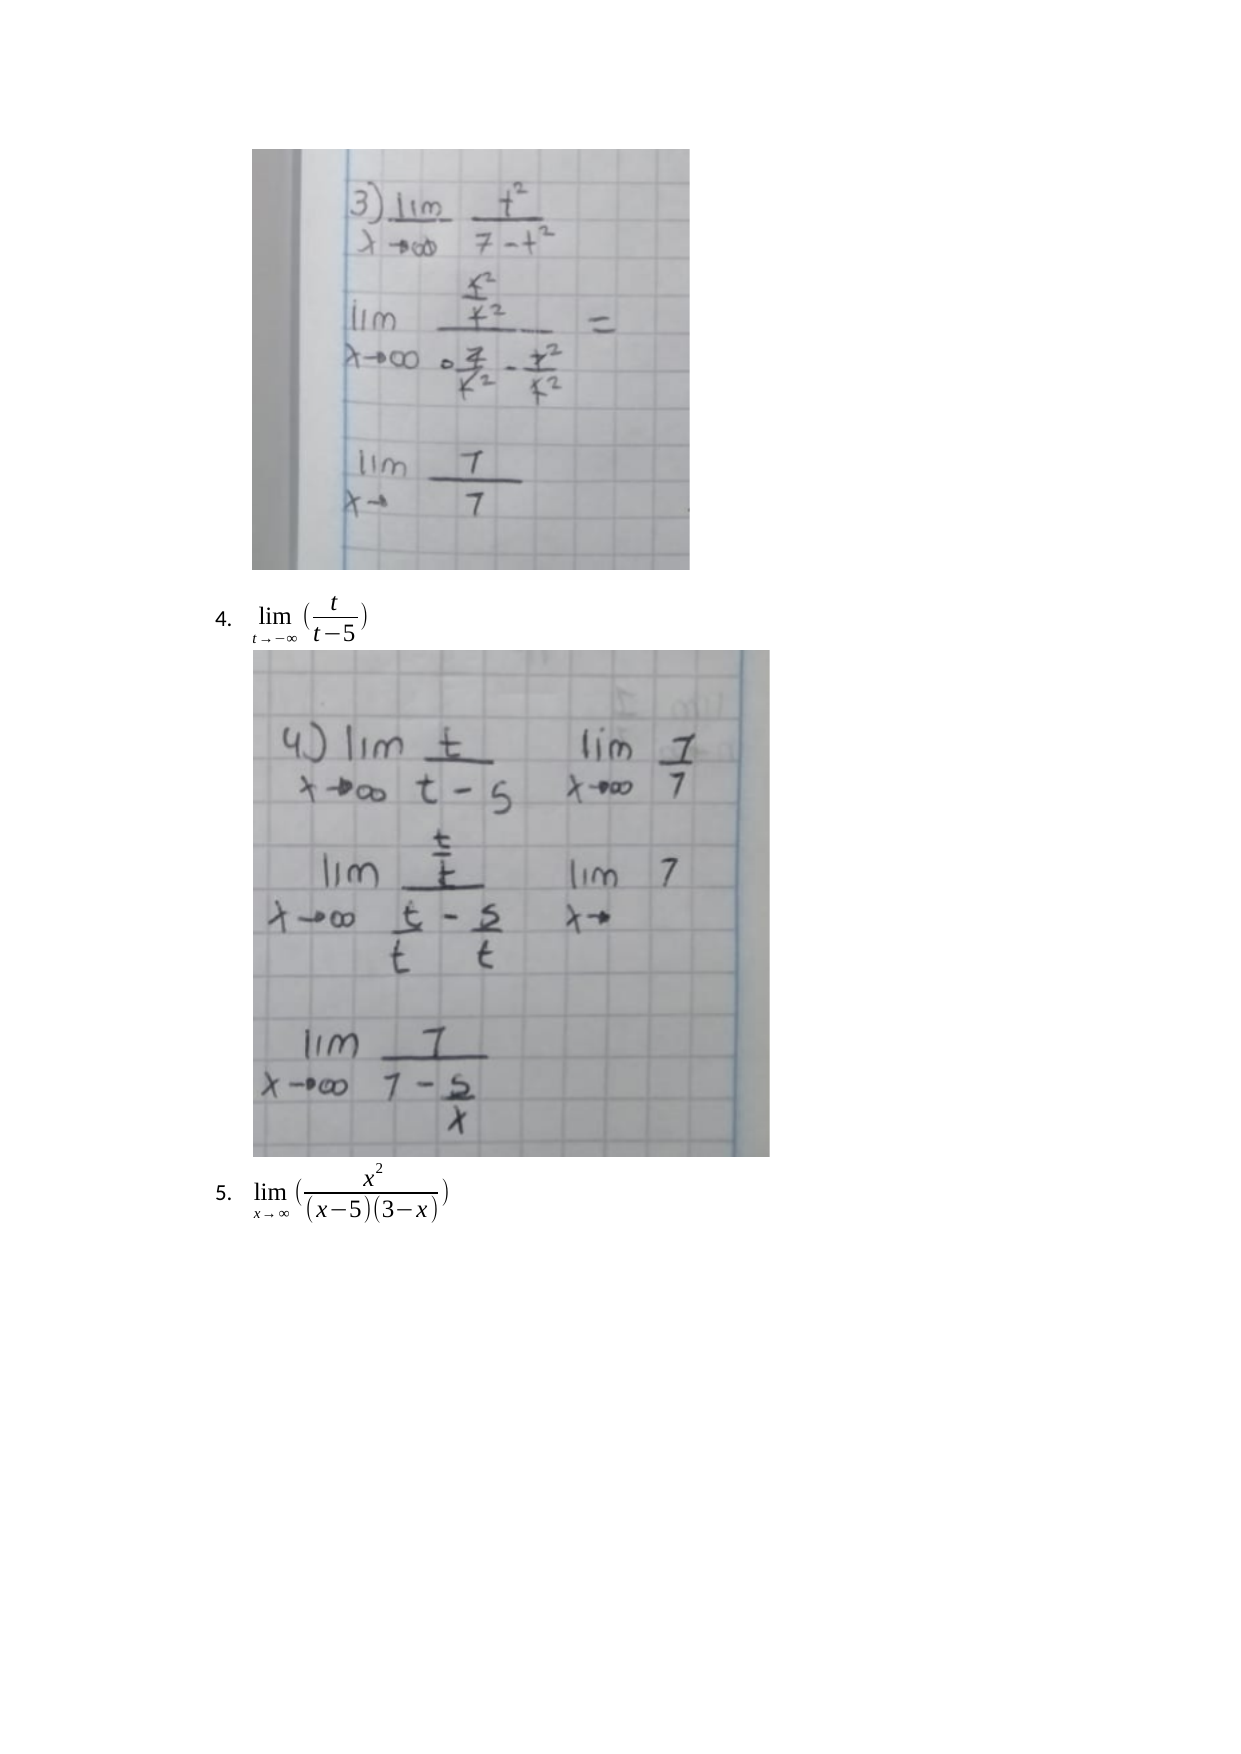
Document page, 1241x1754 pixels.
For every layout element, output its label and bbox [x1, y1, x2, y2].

picture [252, 149, 690, 570]
picture [253, 650, 770, 1157]
